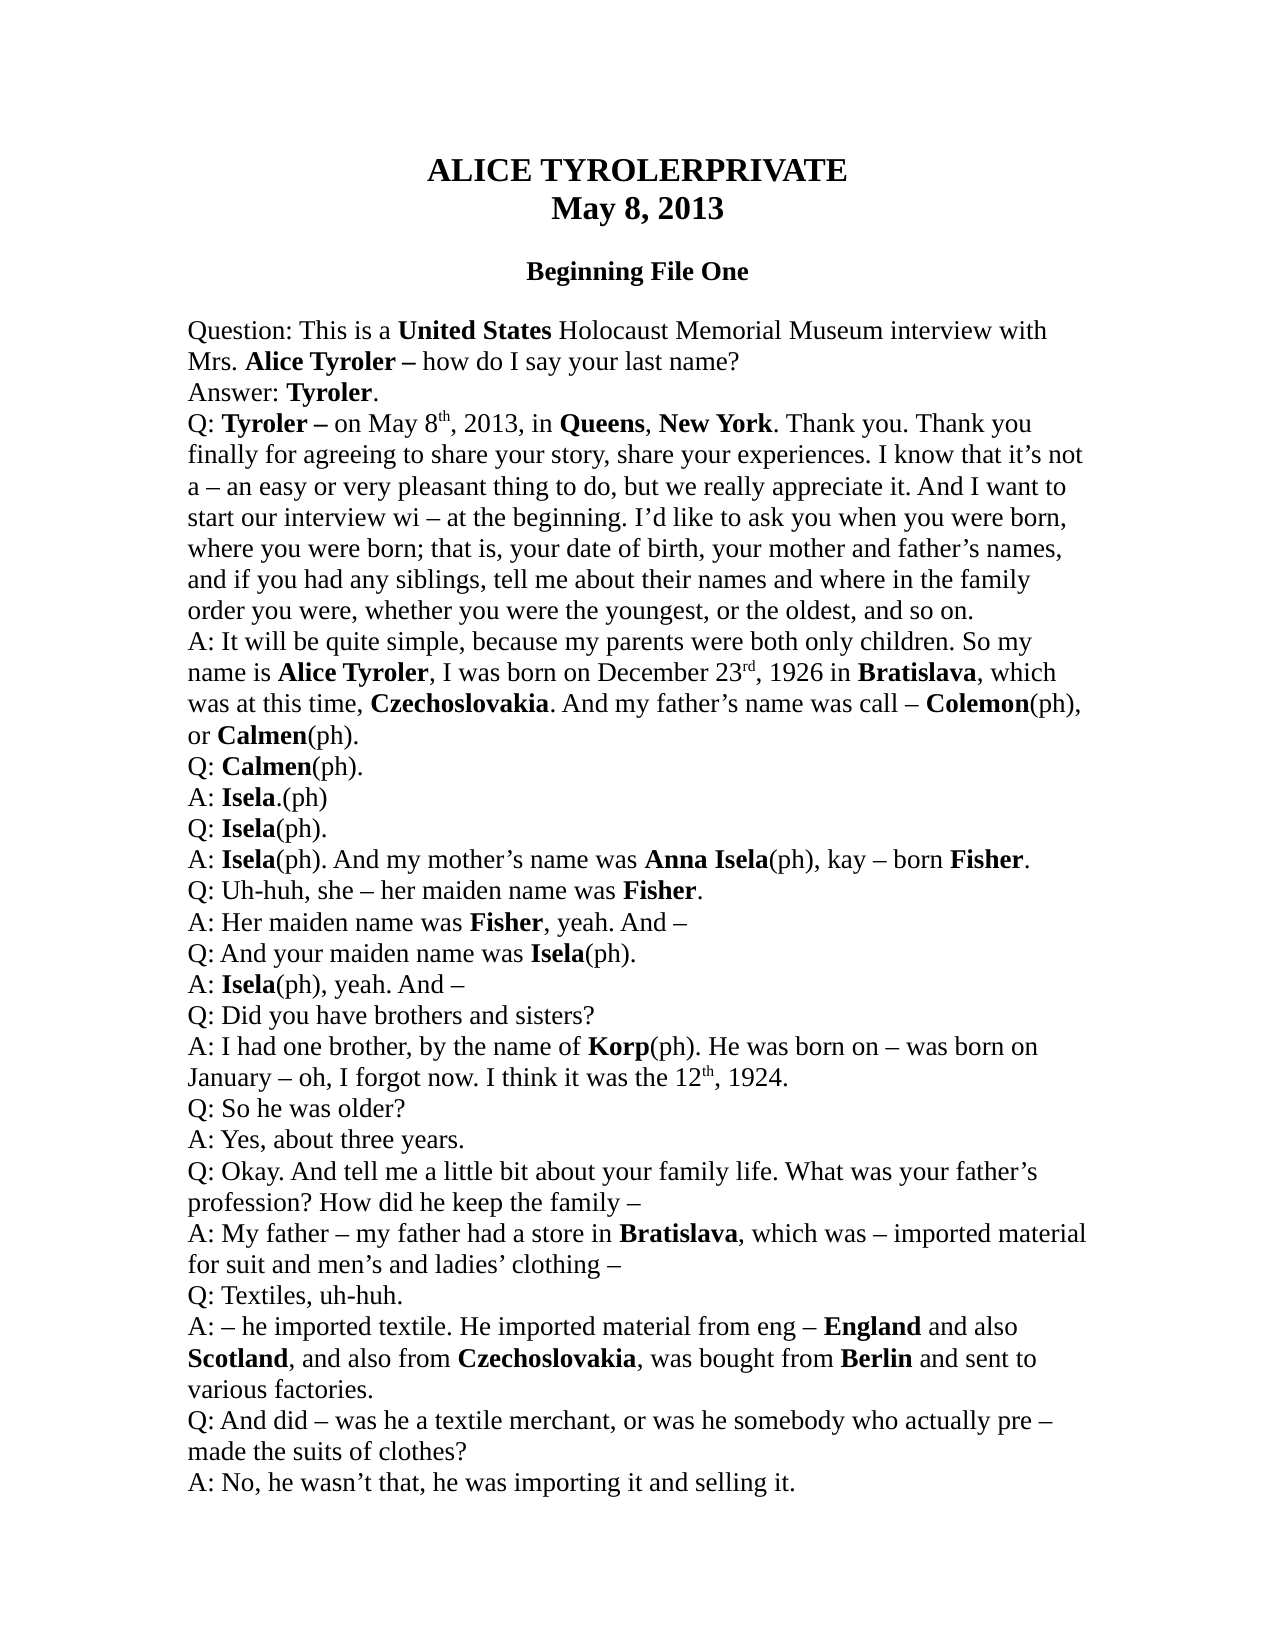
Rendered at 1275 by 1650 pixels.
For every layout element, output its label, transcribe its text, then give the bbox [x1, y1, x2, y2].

text May 8, 2013 [187, 188, 1087, 227]
text Question: This is a United States Holocaust Memorial Museum interview with Mrs. Alice Tyroler – how do I say your last name? [187, 315, 1087, 378]
text Q: So he was older? [187, 1094, 1087, 1125]
text Q: Uh-huh, she – her maiden name was Fisher. [187, 876, 1087, 907]
text Q: Okay. And tell me a little bit about your family life. What was your father’s profession? How did he keep the family – [187, 1156, 1087, 1218]
text Answer: Tyroler. [187, 378, 1087, 409]
text A: Isela(ph). And my mother’s name was Anna Isela(ph), kay – born Fisher. [187, 845, 1087, 876]
text A: Yes, about three years. [187, 1125, 1087, 1156]
text Beginning File One [187, 255, 1087, 287]
text Q: Did you have brothers and sisters? [187, 1001, 1087, 1032]
text A: – he imported textile. He imported material from eng – England and also Scotland, and also from Czechoslovakia, was bought from Berlin and sent to various factories. [187, 1312, 1087, 1405]
text Q: Textiles, uh-huh. [187, 1281, 1087, 1312]
text A: Her maiden name was Fisher, yeah. And – [187, 907, 1087, 938]
text A: No, he wasn’t that, he was importing it and selling it. [187, 1468, 1087, 1499]
text A: Isela(ph), yeah. And – [187, 969, 1087, 1001]
text A: My father – my father had a store in Bratislava, which was – imported material for suit and men’s and ladies’ clothing – [187, 1218, 1087, 1281]
text Q: And your maiden name was Isela(ph). [187, 938, 1087, 969]
text Q: Tyroler – on May 8th, 2013, in Queens, New York. Thank you. Thank you finally for agreeing to share your story, share your experiences. I know that it’s not a – an easy or very pleasant thing to do, but we really appreciate it. And I want to start our interview wi – at the beginning. I’d like to ask you when you were born, where you were born; that is, your date of birth, your mother and father’s names, and if you had any siblings, tell me about their names and where in the family order you were, whether you were the youngest, or the oldest, and so on. [187, 409, 1087, 627]
text Q: Calmen(ph). [187, 751, 1087, 782]
text Q: Isela(ph). [187, 814, 1087, 845]
text A: Isela.(ph) [187, 782, 1087, 814]
text Q: And did – was he a textile merchant, or was he somebody who actually pre – made the suits of clothes? [187, 1405, 1087, 1468]
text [187, 150, 1087, 188]
text A: I had one brother, by the name of Korp(ph). He was born on – was born on January – oh, I forgot now. I think it was the 12th, 1924. [187, 1032, 1087, 1094]
text A: It will be quite simple, because my parents were both only children. So my name is Alice Tyroler, I was born on December 23rd, 1926 in Bratislava, which was at this time, Czechoslovakia. And my father’s name was call – Colemon(ph), or Calmen(ph). [187, 627, 1087, 751]
